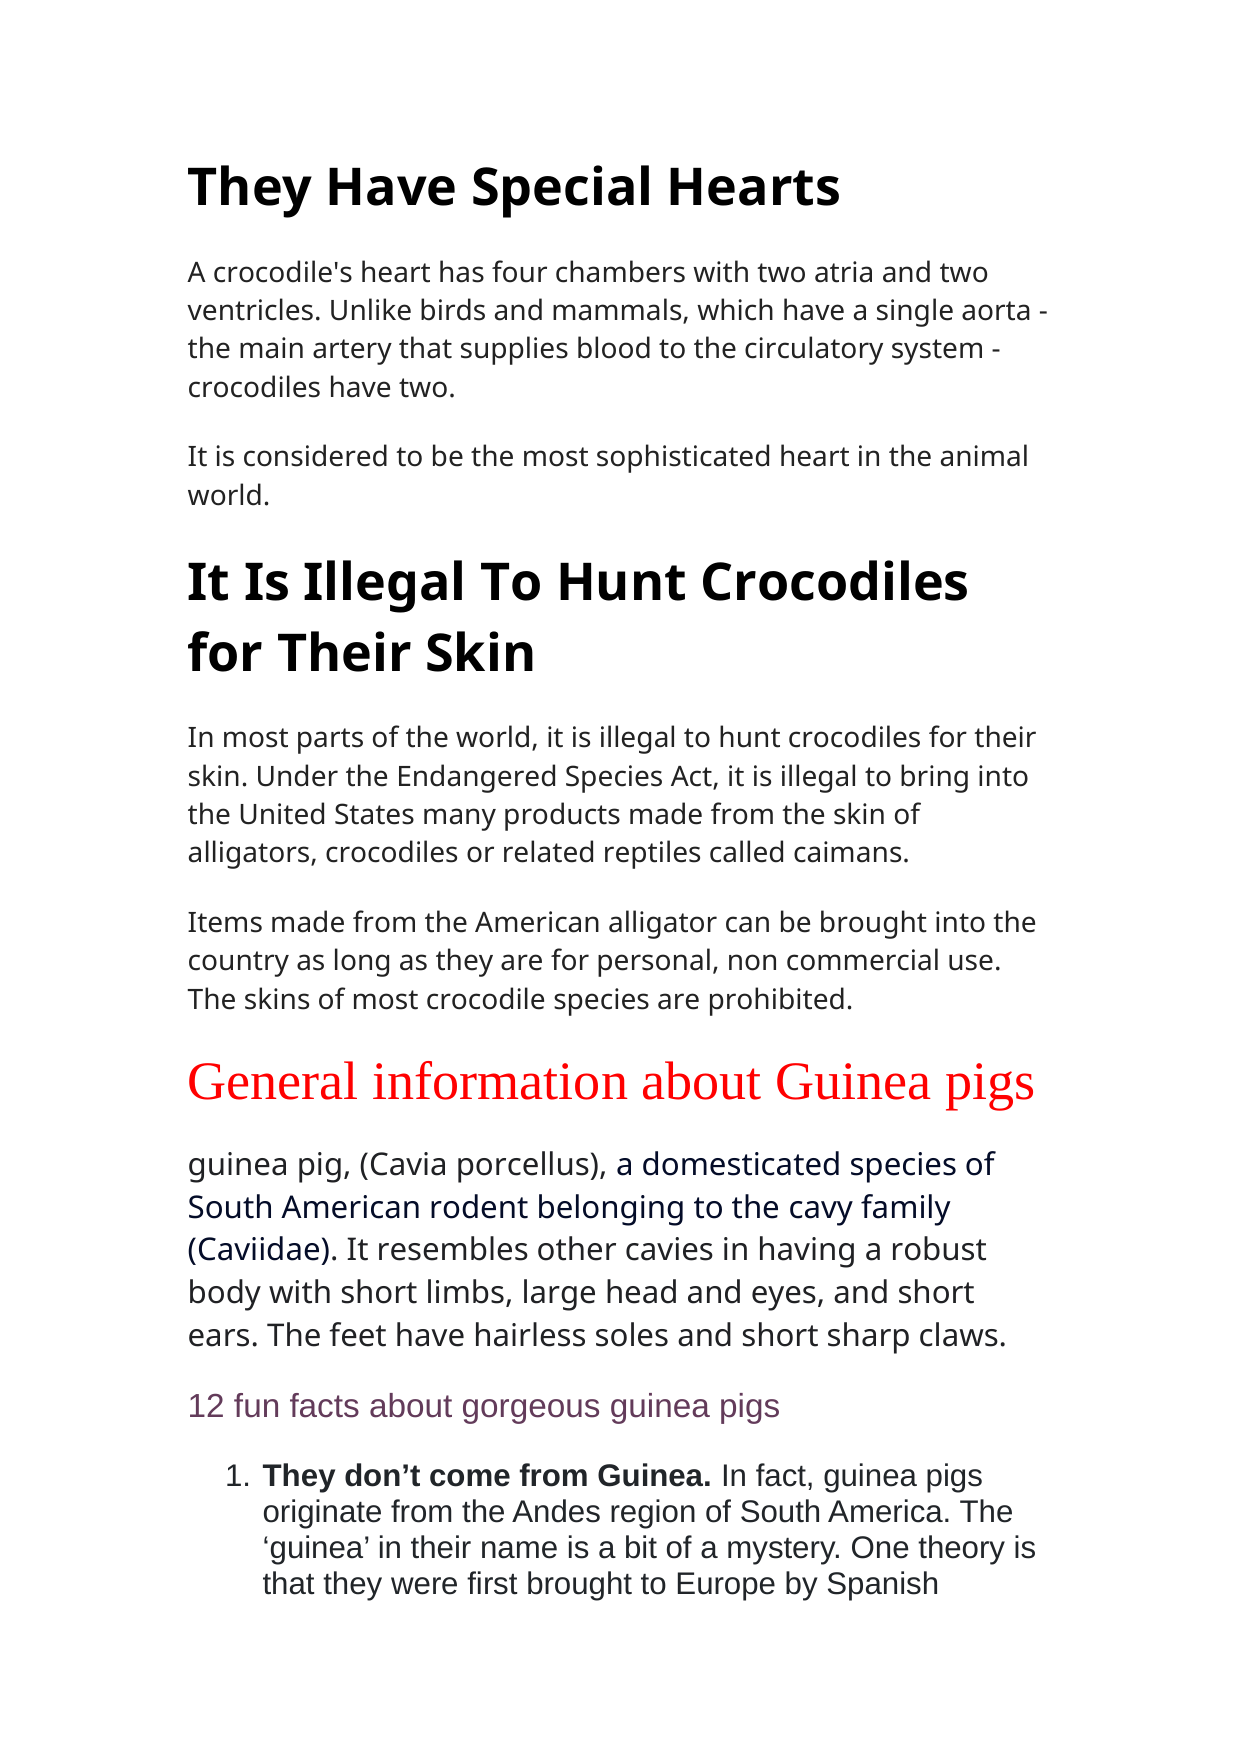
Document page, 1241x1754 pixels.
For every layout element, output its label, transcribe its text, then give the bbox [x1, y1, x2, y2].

text It is considered to be the most sophisticated heart in the animal world. [187, 437, 1053, 513]
text A crocodile's heart has four chambers with two atria and two ventricles. Unlike birds and mammals, which have a single aorta - the main artery that supplies blood to the circulatory system - crocodiles have two. [187, 252, 1053, 406]
subtitle 12 fun facts about gorgeous guinea pigs [187, 1386, 1053, 1425]
text guinea pig, (Cavia porcellus), a domesticated species of South American rodent belonging to the cavy family (Caviidae). It resembles other cavies in having a robust body with short limbs, large head and eyes, and short ears. The feet have hairless soles and short sharp claws. [187, 1142, 1053, 1355]
text In most parts of the world, it is illegal to hunt crocodiles for their skin. Under the Endangered Species Act, it is illegal to bring into the United States many products made from the skin of alligators, crocodiles or related reptiles called caimans. [187, 718, 1053, 871]
subtitle It Is Illegal To Hunt Crocodiles for Their Skin [187, 545, 1053, 687]
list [225, 1457, 1053, 1601]
text General information about Guinea pigs [187, 1049, 1053, 1111]
text Items made from the American alligator can be brought into the country as long as they are for personal, non commercial use. The skins of most crocodile species are prohibited. [187, 902, 1053, 1017]
subtitle They Have Special Hearts [187, 150, 1053, 221]
